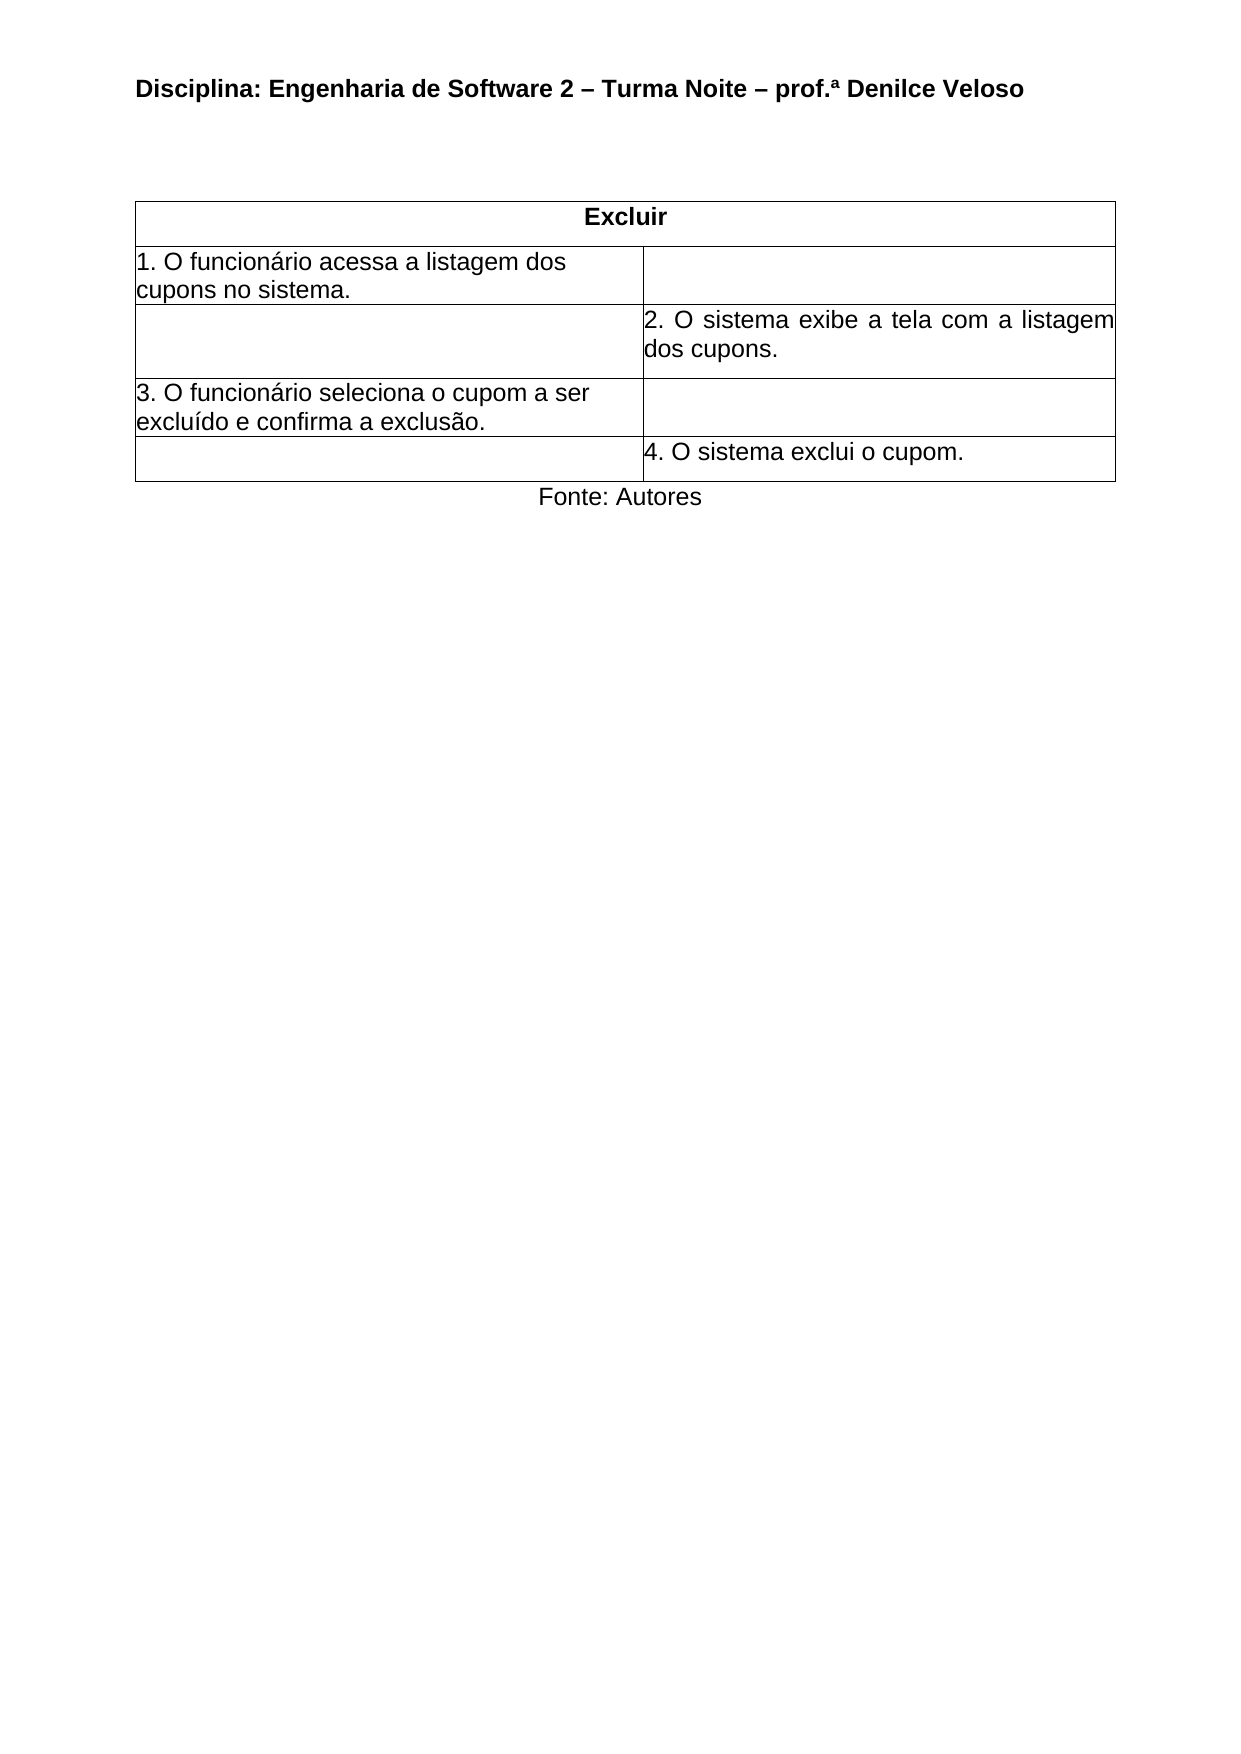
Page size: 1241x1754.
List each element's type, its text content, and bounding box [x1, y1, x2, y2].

table_header Excluir [136, 202, 1115, 246]
table_cell 1. O funcionário acessa a listagem dos cupons no sistema. [136, 247, 643, 304]
text Fonte: Autores [135, 482, 1105, 510]
table_cell [644, 247, 1115, 304]
table_cell [136, 305, 643, 377]
table_cell [136, 437, 643, 481]
table_cell 2. O sistema exibe a tela com a listagem dos cupons. [644, 305, 1115, 377]
table_cell [644, 379, 1115, 436]
table_cell 4. O sistema exclui o cupom. [644, 437, 1115, 481]
table_cell 3. O funcionário seleciona o cupom a ser excluído e confirma a exclusão. [136, 379, 643, 436]
